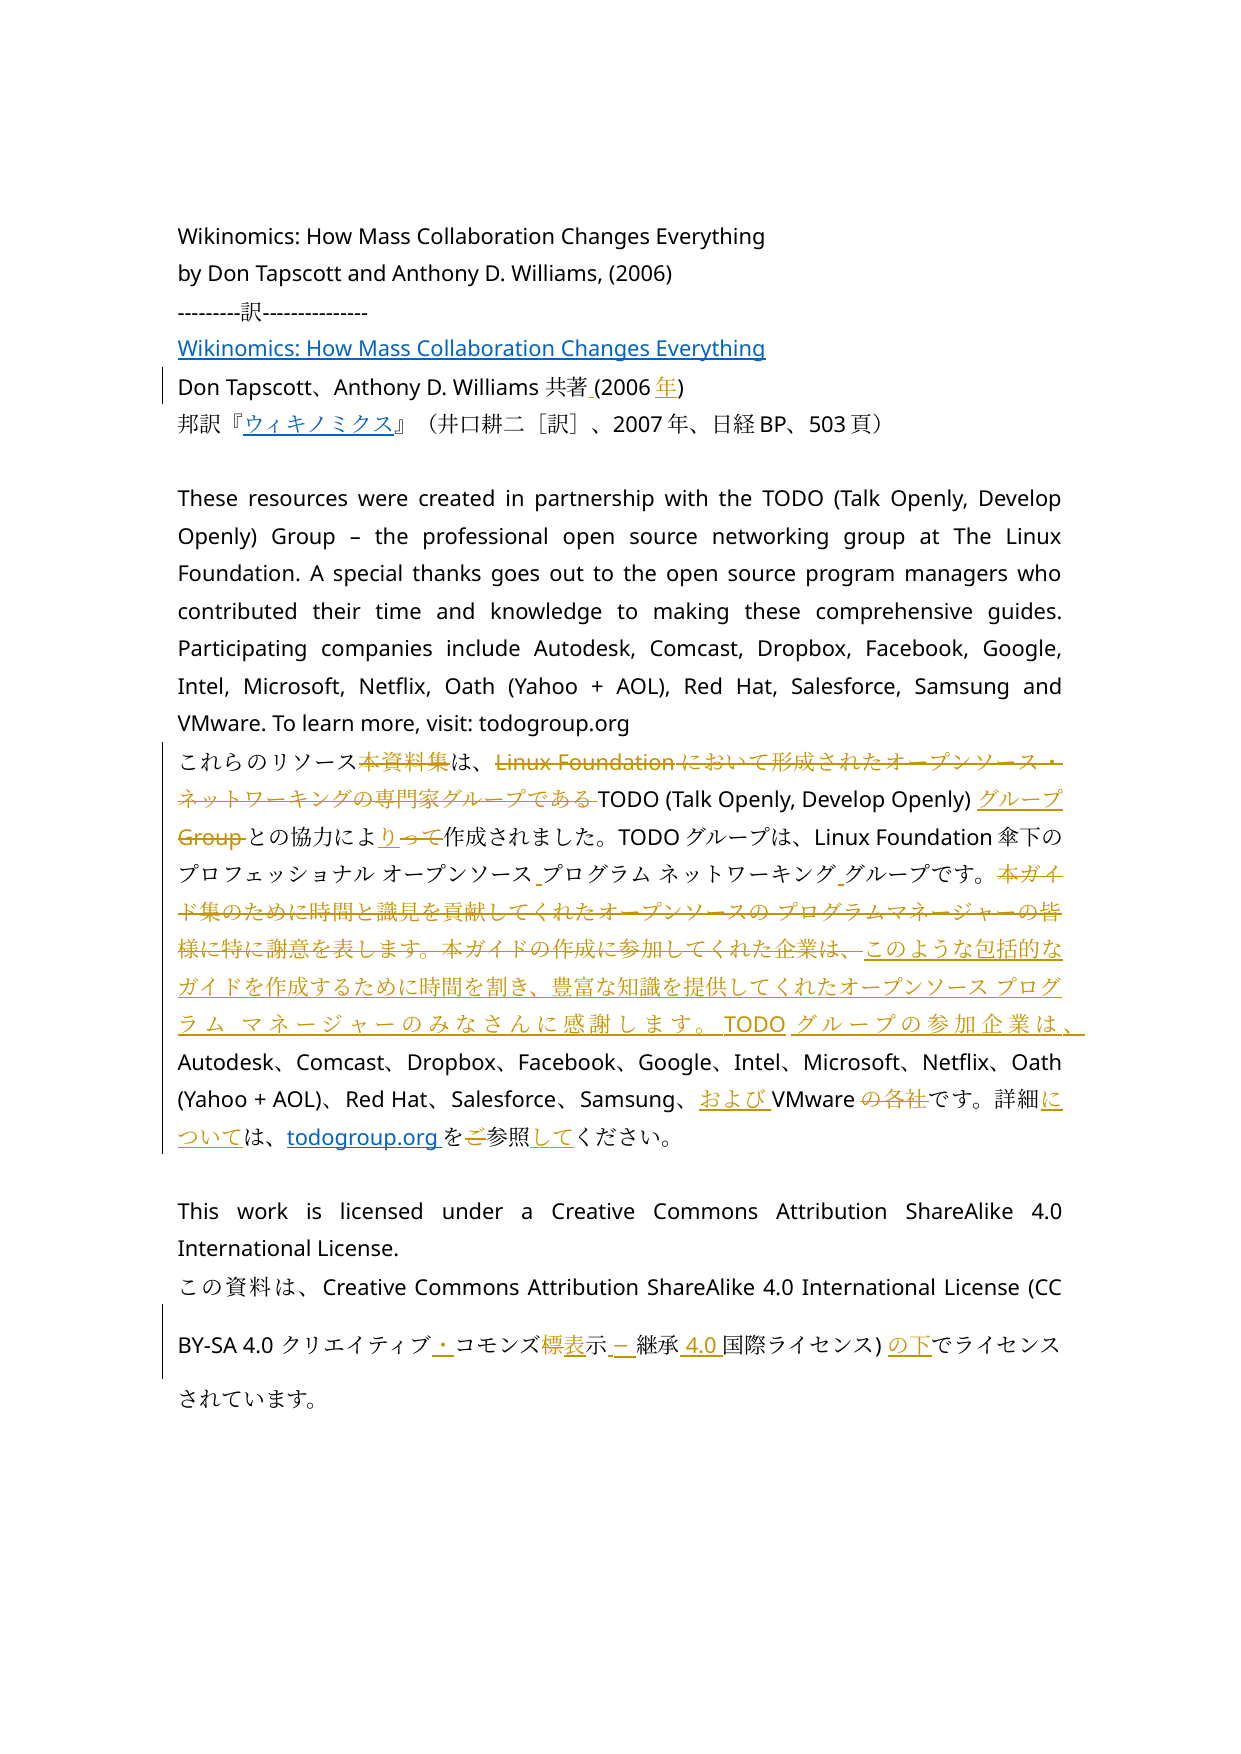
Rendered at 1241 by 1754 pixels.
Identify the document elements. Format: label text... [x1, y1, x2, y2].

text by Don Tapscott and Anthony D. Williams, (2006) [177, 254, 1063, 292]
text This work is licensed under a Creative Commons Attribution ShareAlike 4.0 International License. [177, 1192, 1063, 1267]
text Wikinomics: How Mass Collaboration Changes Everything [177, 217, 1063, 254]
text Don Tapscott、Anthony D. Williams 共著(2006) [177, 367, 1063, 404]
text ---------訳--------------- [177, 292, 1063, 329]
text この資料は、Creative Commons Attribution ShareAlike 4.0 International License (CC BY-SA 4.0 クリエイティブコモンズ示継承国際ライセンス) でライセンスされています。 [177, 1267, 1063, 1417]
text これらのリソースは、TODO (Talk Openly, Develop Openly) との協力によ作成されました。TODOグループは、Linux Foundation傘下のプロフェッショナル オープンソースプログラム ネットワーキンググループです。Autodesk、Comcast、Dropbox、Facebook、Google、Intel、Microsoft、Netflix、Oath (Yahoo + AOL)、Red Hat、Salesforce、Samsung、VMwareです。詳細は、todogroup.orgを参照ください。 [177, 742, 1063, 1154]
text These resources were created in partnership with the TODO (Talk Openly, Develop Openly) Group – the professional open source networking group at The Linux Foundation. A special thanks goes out to the open source program managers who contributed their time and knowledge to making these comprehensive guides. Participating companies include Autodesk, Comcast, Dropbox, Facebook, Google, Intel, Microsoft, Netflix, Oath (Yahoo + AOL), Red Hat, Salesforce, Samsung and VMware. To learn more, visit: todogroup.org [177, 479, 1063, 742]
text Wikinomics: How Mass Collaboration Changes Everything [177, 329, 1063, 367]
text 邦訳『ウィキノミクス』（井口耕二［訳］、2007年、日経BP、503頁） [177, 404, 1063, 442]
